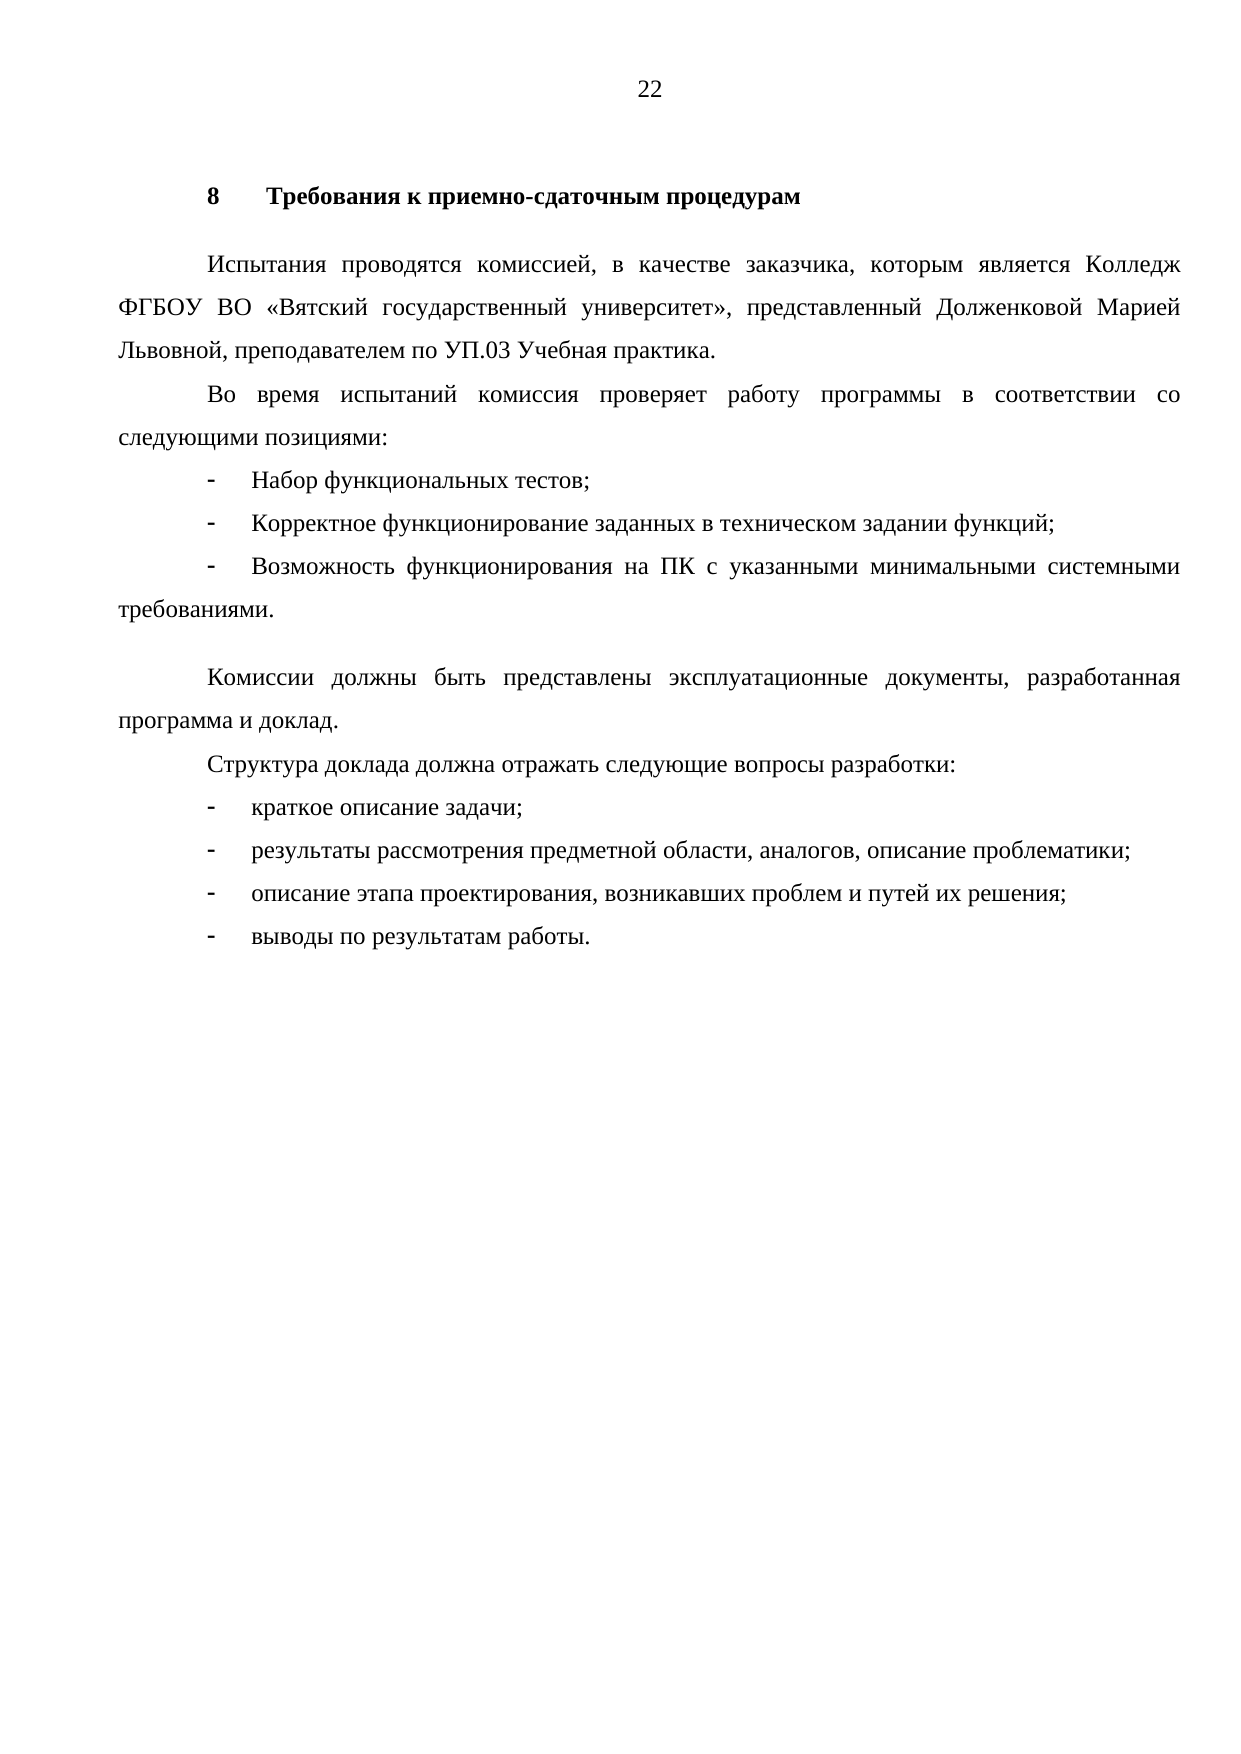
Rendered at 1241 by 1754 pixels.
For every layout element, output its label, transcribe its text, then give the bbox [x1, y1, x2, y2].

text Структура доклада должна отражать следующие вопросы разработки: [118, 749, 1181, 777]
list результаты рассмотрения предметной области, аналогов, описание проблематики; [118, 835, 1181, 864]
list Возможность функционирования на ПК с указанными минимальными системными требованиями. [118, 551, 1181, 623]
list Набор функциональных тестов; [118, 465, 1181, 494]
list выводы по результатам работы. [118, 921, 1181, 950]
list Корректное функционирование заданных в техническом задании функций; [118, 508, 1181, 537]
list краткое описание задачи; [118, 792, 1181, 821]
text Комиссии должны быть представлены эксплуатационные документы, разработанная программа и доклад. [118, 662, 1181, 734]
text Во время испытаний комиссия проверяет работу программы в соответствии со следующими позициями: [118, 379, 1181, 451]
subtitle Требования к приемно-сдаточным процедурам [118, 181, 1181, 210]
text Испытания проводятся комиссией, в качестве заказчика, которым является Колледж ФГБОУ ВО «Вятский государственный университет», представленный Долженковой Марией Львовной, преподавателем по УП.03 Учебная практика. [118, 249, 1181, 364]
list описание этапа проектирования, возникавших проблем и путей их решения; [118, 878, 1181, 907]
